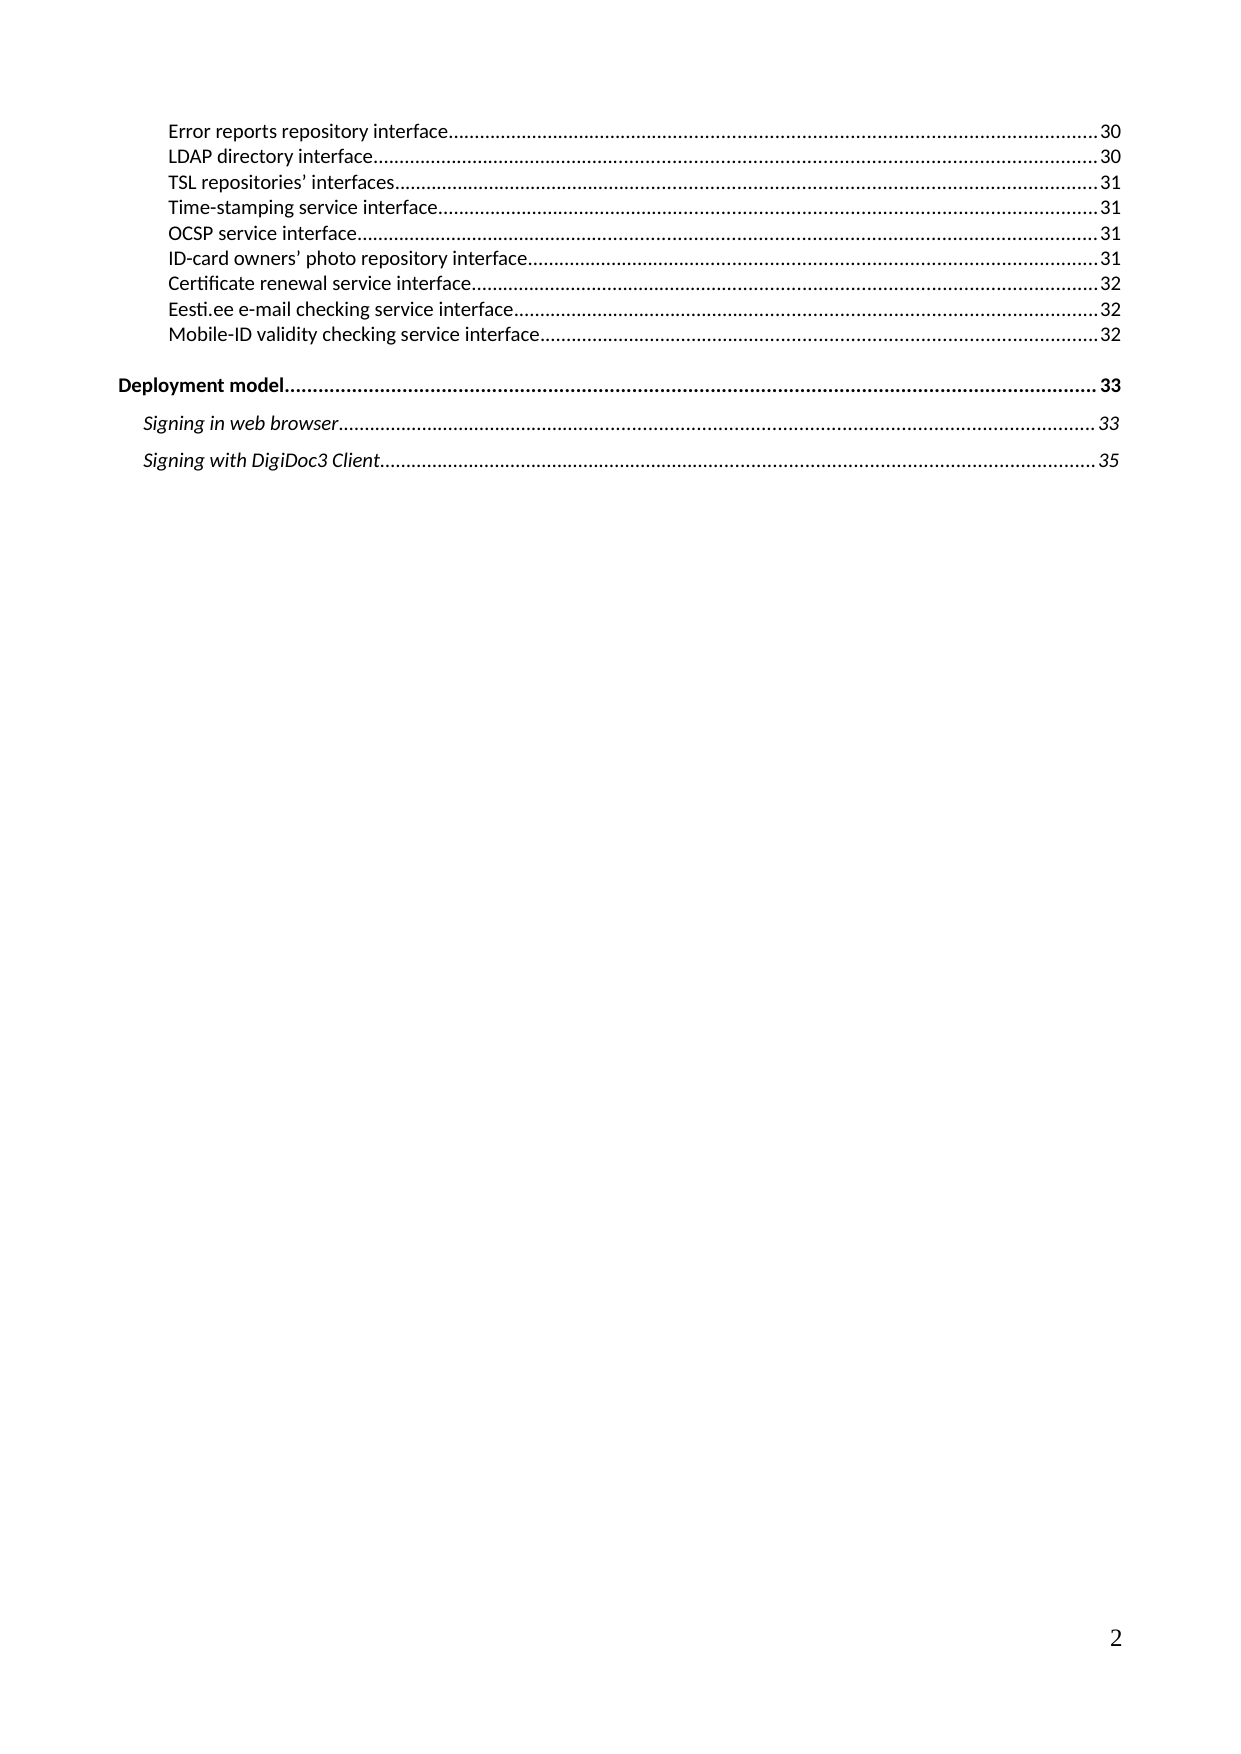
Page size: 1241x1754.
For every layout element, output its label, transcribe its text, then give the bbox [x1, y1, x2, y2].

text Time-stamping service interface 31 [168, 194, 1122, 220]
text Certificate renewal service interface 32 [168, 271, 1122, 296]
text ID-card owners’ photo repository interface 31 [168, 245, 1122, 271]
text Signing with DigiDoc3 Client 35 [143, 448, 1122, 473]
text Signing in web browser 33 [143, 410, 1122, 435]
text Eesti.ee e-mail checking service interface 32 [168, 296, 1122, 321]
text TSL repositories’ interfaces 31 [168, 169, 1122, 194]
text LDAP directory interface 30 [168, 143, 1122, 169]
text Error reports repository interface 30 [168, 118, 1122, 143]
text Mobile-ID validity checking service interface 32 [168, 321, 1122, 347]
text Deployment model 33 [118, 372, 1122, 397]
text OCSP service interface 31 [168, 220, 1122, 245]
